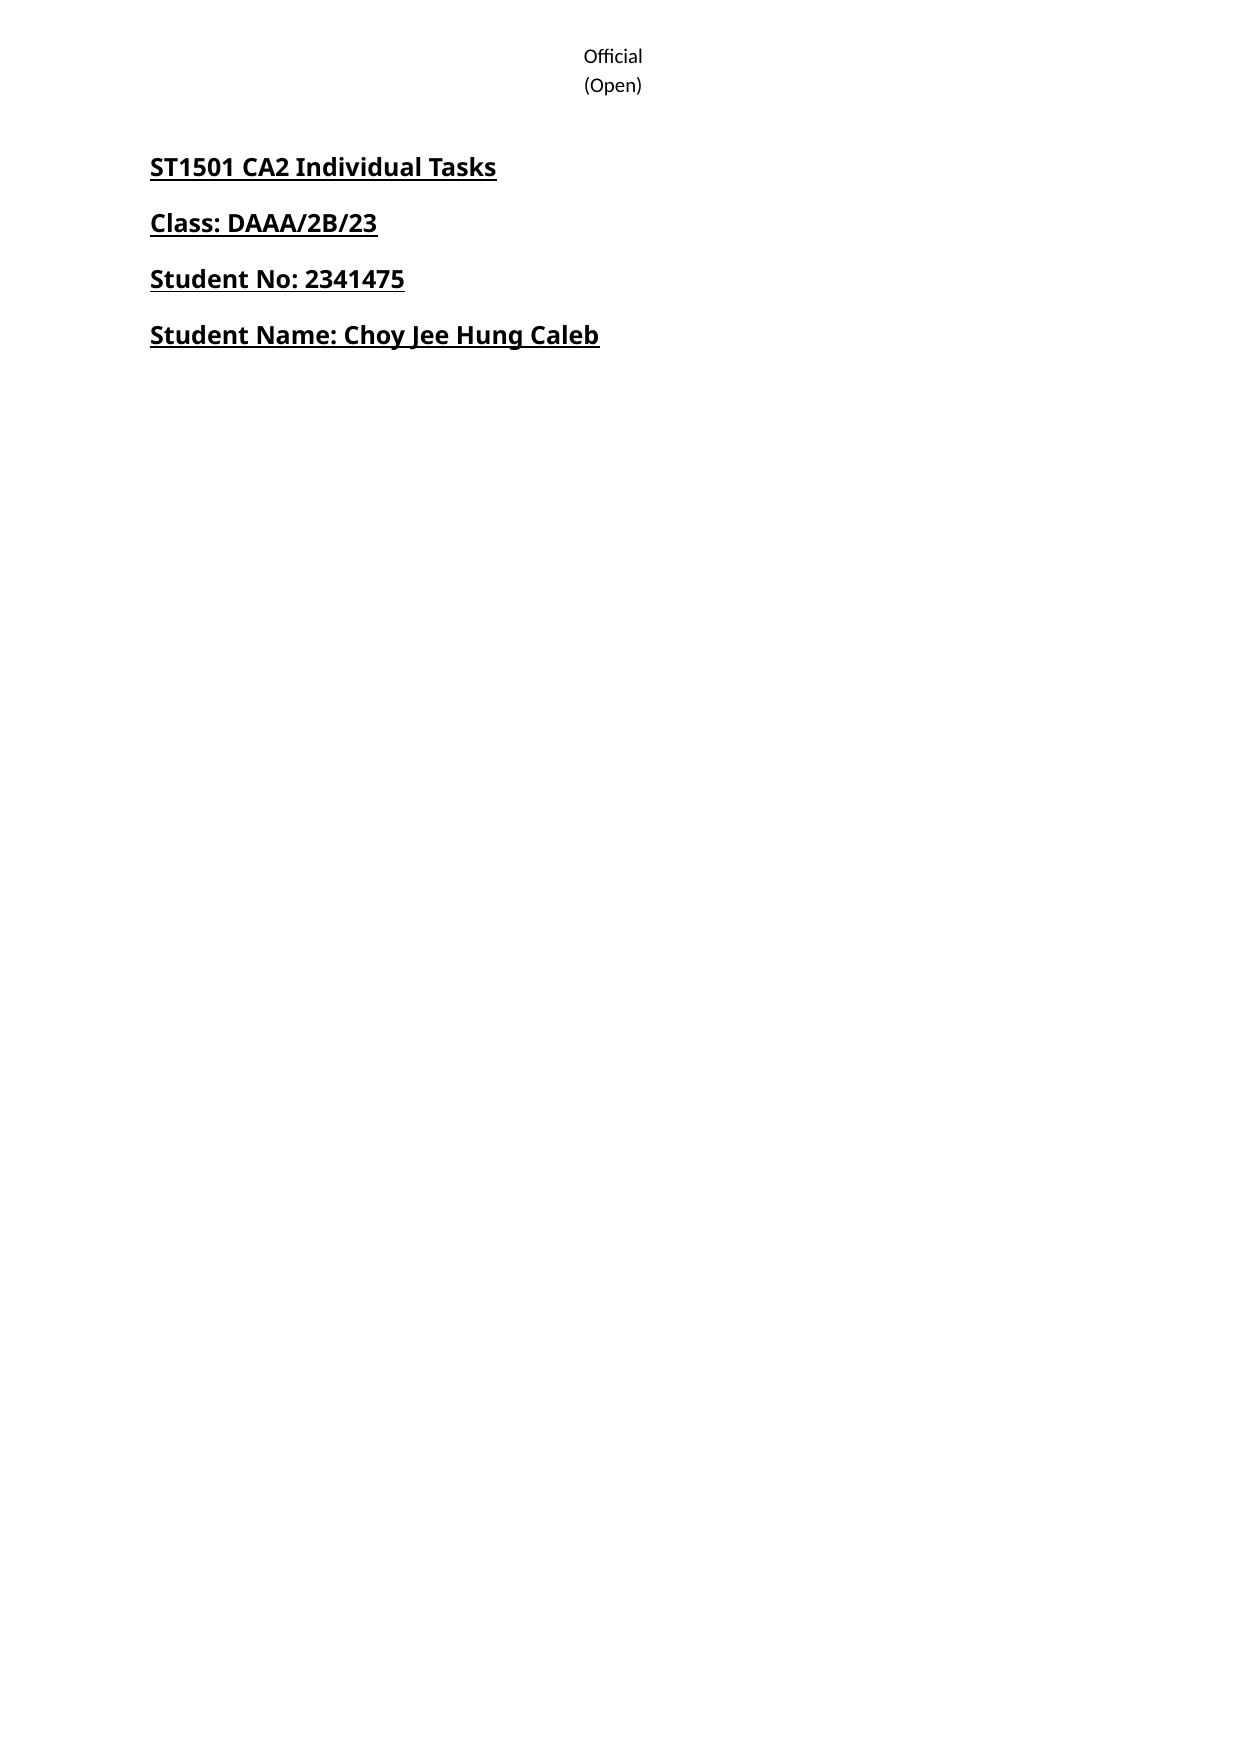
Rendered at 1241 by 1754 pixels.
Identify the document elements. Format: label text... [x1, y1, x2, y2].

text Class: DAAA/2B/23 [150, 206, 1090, 240]
text ST1501 CA2 Individual Tasks [150, 150, 1090, 184]
text Student Name: Choy Jee Hung Caleb [150, 317, 1090, 352]
text Student No: 2341475 [150, 262, 1090, 296]
